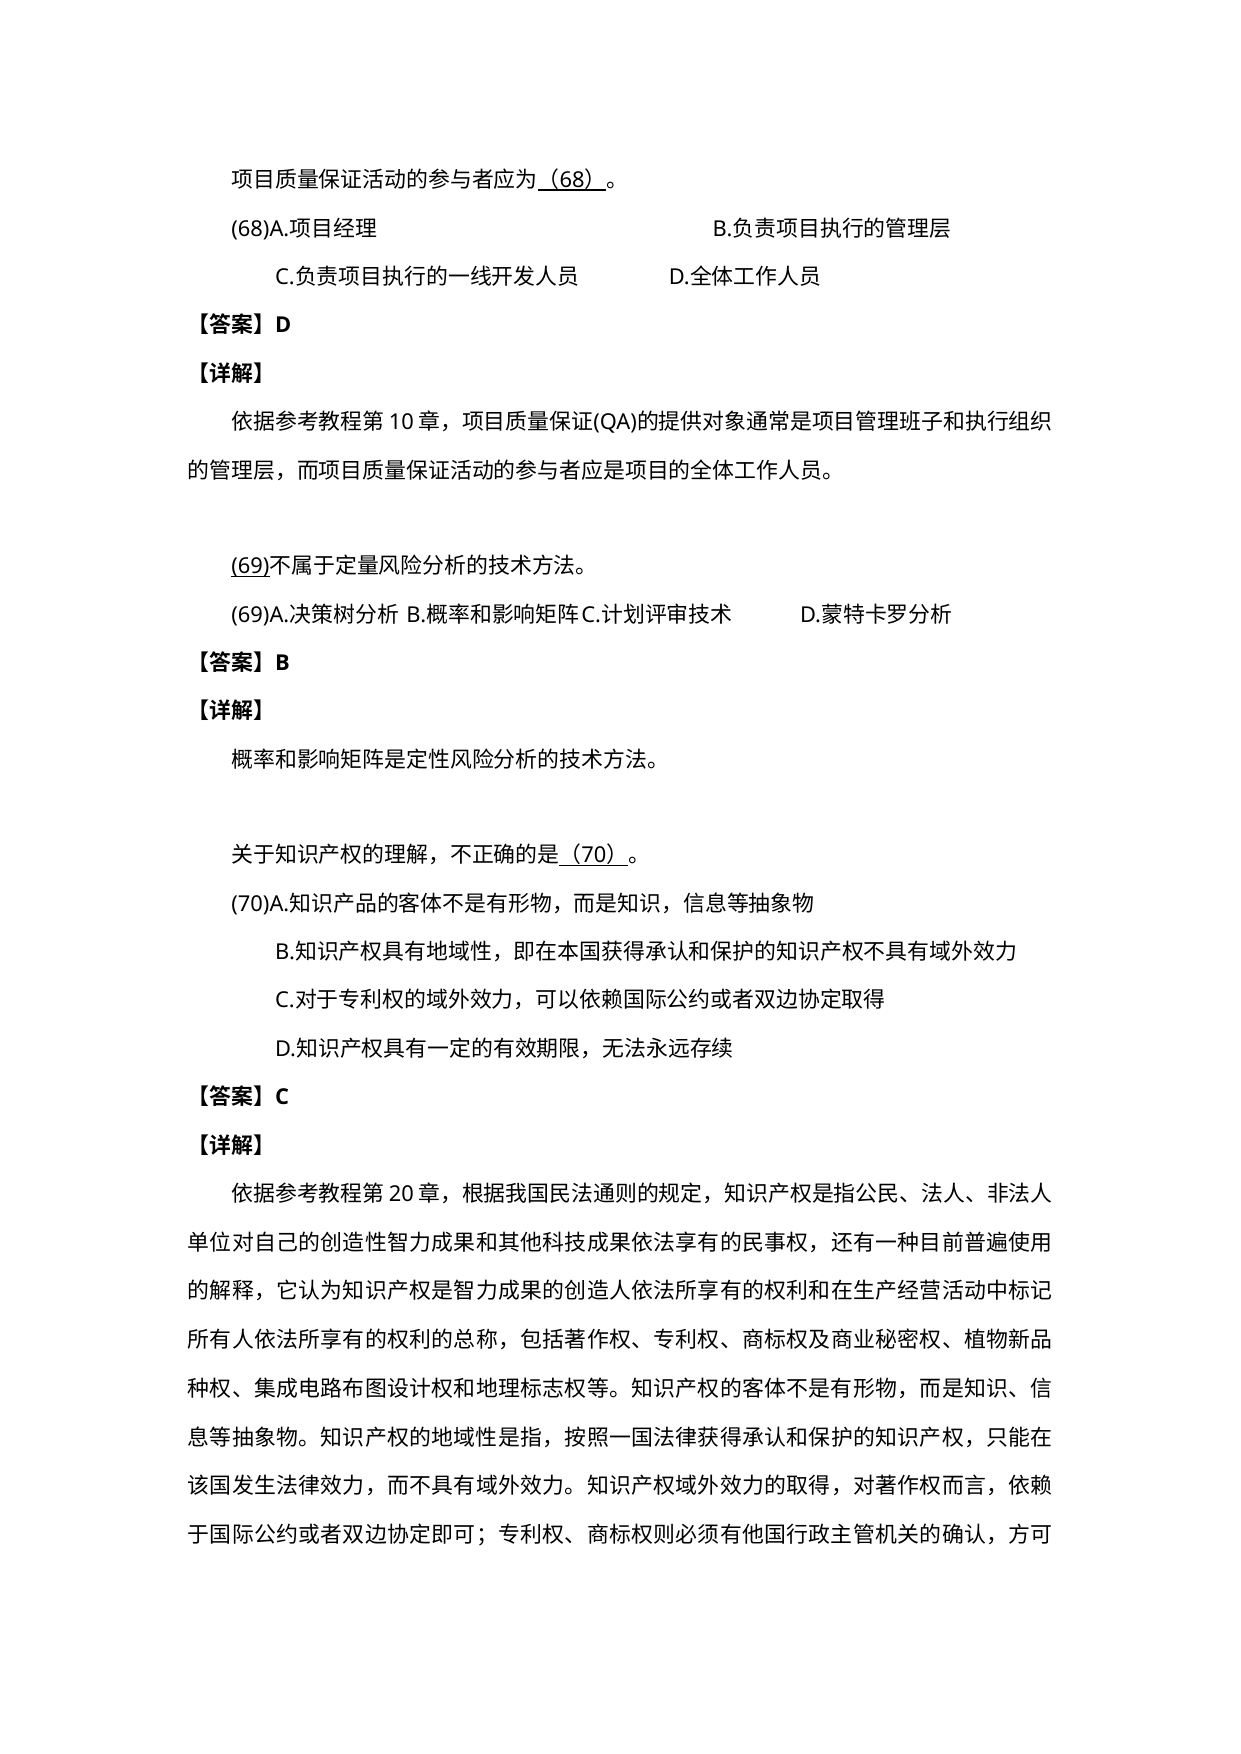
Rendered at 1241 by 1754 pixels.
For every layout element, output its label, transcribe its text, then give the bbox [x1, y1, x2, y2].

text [187, 1176, 1053, 1549]
text 概率和影响矩阵是定性风险分析的技术方法。 [187, 741, 1053, 774]
text B.知识产权具有地域性，即在本国获得承认和保护的知识产权不具有域外效力 [187, 934, 1053, 966]
text (69)A.决策树分析 B.概率和影响矩阵 C.计划评审技术 D.蒙特卡罗分析 [187, 596, 1053, 629]
text 项目质量保证活动的参与者应为（68）。 [187, 162, 1053, 194]
text D.知识产权具有一定的有效期限，无法永远存续 [187, 1031, 1053, 1063]
text 【答案】C [187, 1079, 1053, 1111]
text 【答案】B [187, 645, 1053, 677]
text (70)A.知识产品的客体不是有形物，而是知识，信息等抽象物 [187, 886, 1053, 918]
text 【答案】D [187, 307, 1053, 339]
text 依据参考教程第10章，项目质量保证(QA)的提供对象通常是项目管理班子和执行组织的管理层，而项目质量保证活动的参与者应是项目的全体工作人员。 [187, 404, 1053, 485]
text 【详解】 [187, 1127, 1053, 1160]
text C.负责项目执行的一线开发人员 D.全体工作人员 [187, 259, 1053, 291]
text 【详解】 [187, 355, 1053, 388]
text 关于知识产权的理解，不正确的是（70）。 [187, 837, 1053, 870]
text C.对于专利权的域外效力，可以依赖国际公约或者双边协定取得 [187, 982, 1053, 1015]
text (68)A.项目经理 B.负责项目执行的管理层 [187, 210, 1053, 243]
text (69)不属于定量风险分析的技术方法。 [187, 548, 1053, 581]
text 【详解】 [187, 693, 1053, 726]
